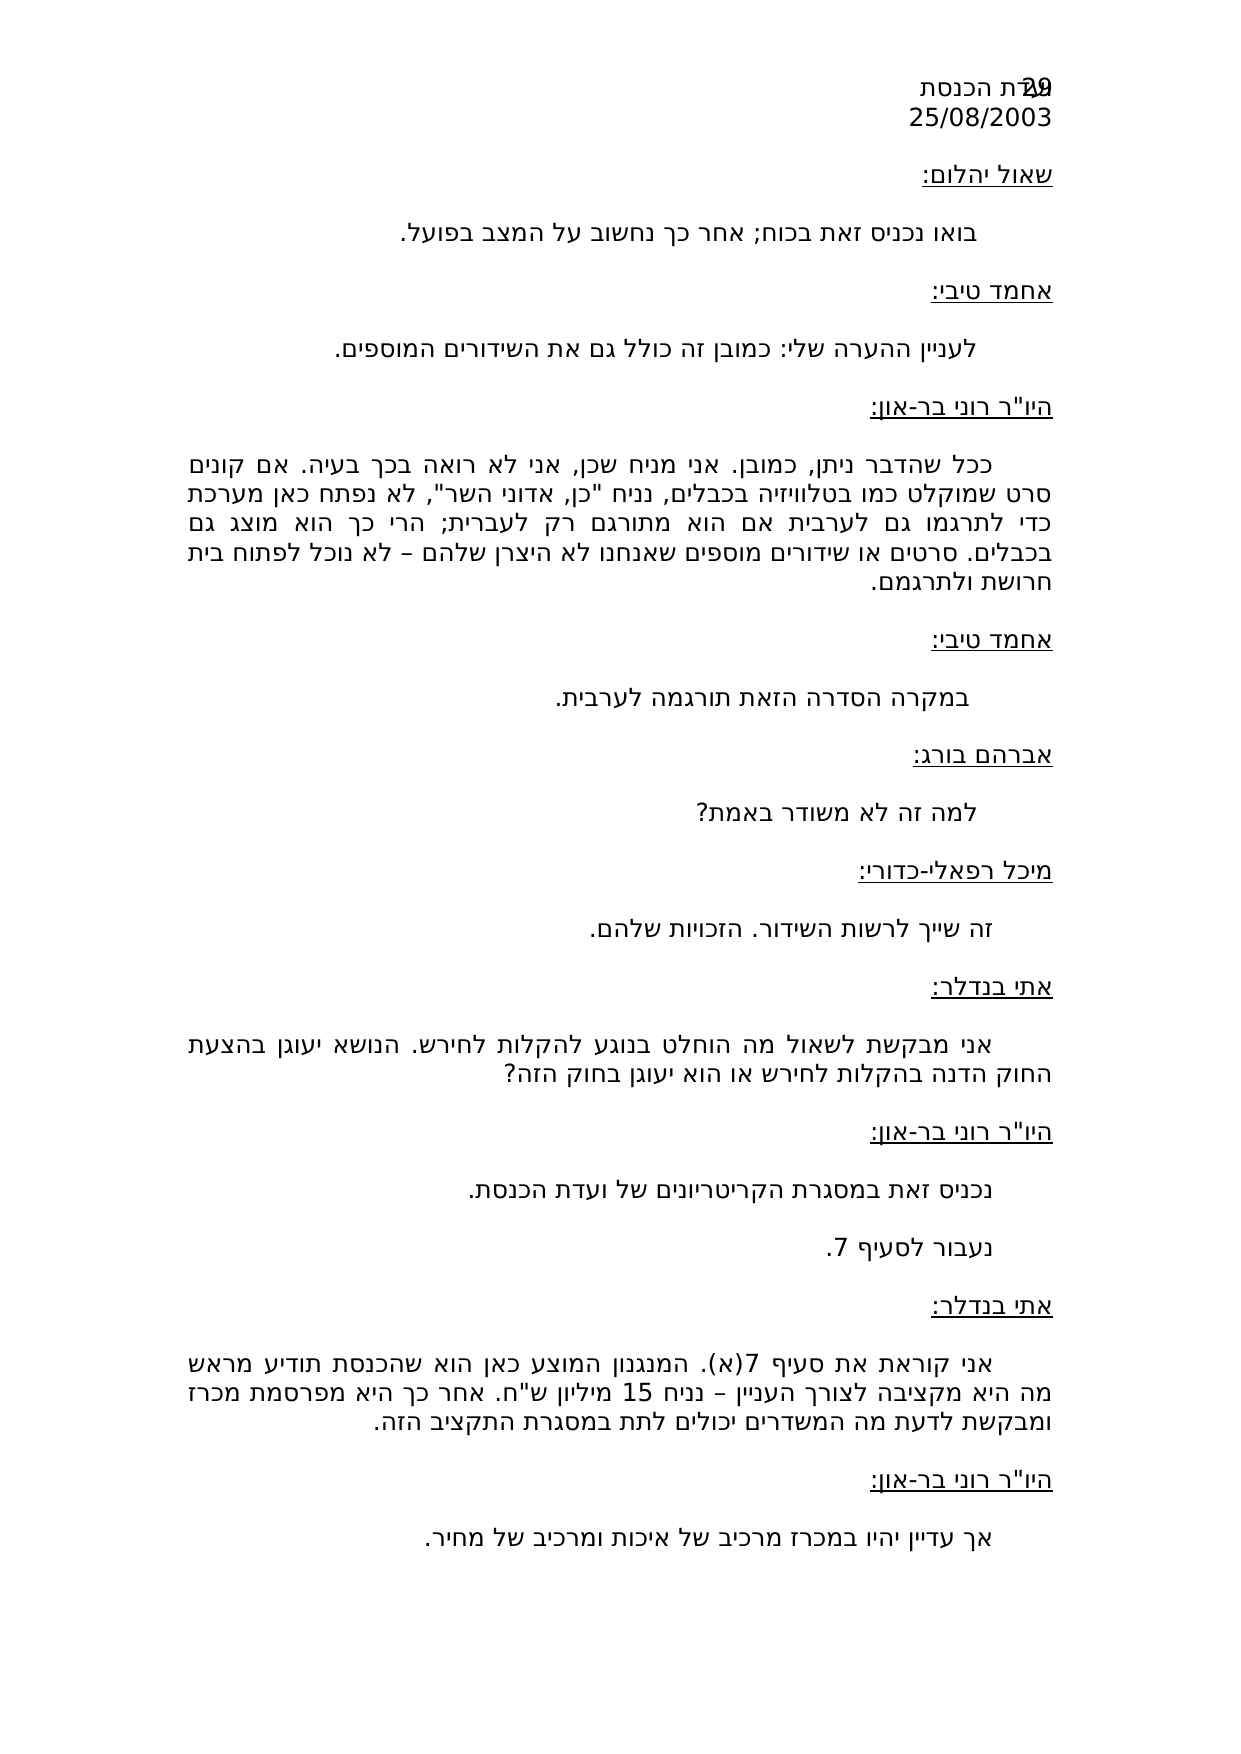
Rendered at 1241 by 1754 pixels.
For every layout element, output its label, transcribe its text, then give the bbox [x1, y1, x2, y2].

text אחמד טיבי: [187, 276, 1053, 306]
text נכניס זאת במסגרת הקריטריונים של ועדת הכנסת. [187, 1175, 1053, 1204]
text בואו נכניס זאת בכוח; אחר כך נחשוב על המצב בפועל. [187, 218, 1053, 248]
text היו"ר רוני בר-און: [187, 1465, 1053, 1494]
text שאול יהלום: [187, 161, 1053, 190]
text ככל שהדבר ניתן, כמובן. אני מניח שכן, אני לא רואה בכך בעיה. אם קונים סרט שמוקלט כמו בטלוויזיה בכבלים, נניח "כן, אדוני השר", לא נפתח כאן מערכת כדי לתרגמו גם לערבית אם הוא מתורגם רק לעברית; הרי כך הוא מוצג גם בכבלים. סרטים או שידורים מוספים שאנחנו לא היצרן שלהם – לא נוכל לפתוח בית חרושת ולתרגמם. [187, 450, 1053, 596]
text אברהם בורג: [187, 741, 1053, 770]
text היו"ר רוני בר-און: [187, 392, 1053, 421]
text במקרה הסדרה הזאת תורגמה לערבית. [187, 683, 1053, 712]
text אך עדיין יהיו במכרז מרכיב של איכות ומרכיב של מחיר. [187, 1523, 1053, 1552]
text היו"ר רוני בר-און: [187, 1117, 1053, 1146]
text מיכל רפאלי-כדורי: [187, 856, 1053, 886]
text אני מבקשת לשאול מה הוחלט בנוגע להקלות לחירש. הנושא יעוגן בהצעת החוק הדנה בהקלות לחירש או הוא יעוגן בחוק הזה? [187, 1030, 1053, 1088]
text אתי בנדלר: [187, 1291, 1053, 1320]
text נעבור לסעיף 7. [187, 1233, 1053, 1262]
text אחמד טיבי: [187, 625, 1053, 654]
text אני קוראת את סעיף 7(א). המנגנון המוצע כאן הוא שהכנסת תודיע מראש מה היא מקציבה לצורך העניין – נניח 15 מיליון ש"ח. אחר כך היא מפרסמת מכרז ומבקשת לדעת מה המשדרים יכולים לתת במסגרת התקציב הזה. [187, 1349, 1053, 1436]
text לעניין ההערה שלי: כמובן זה כולל גם את השידורים המוספים. [187, 334, 1053, 363]
text אתי בנדלר: [187, 972, 1053, 1001]
text למה זה לא משודר באמת? [187, 798, 1053, 828]
text זה שייך לרשות השידור. הזכויות שלהם. [187, 914, 1053, 943]
